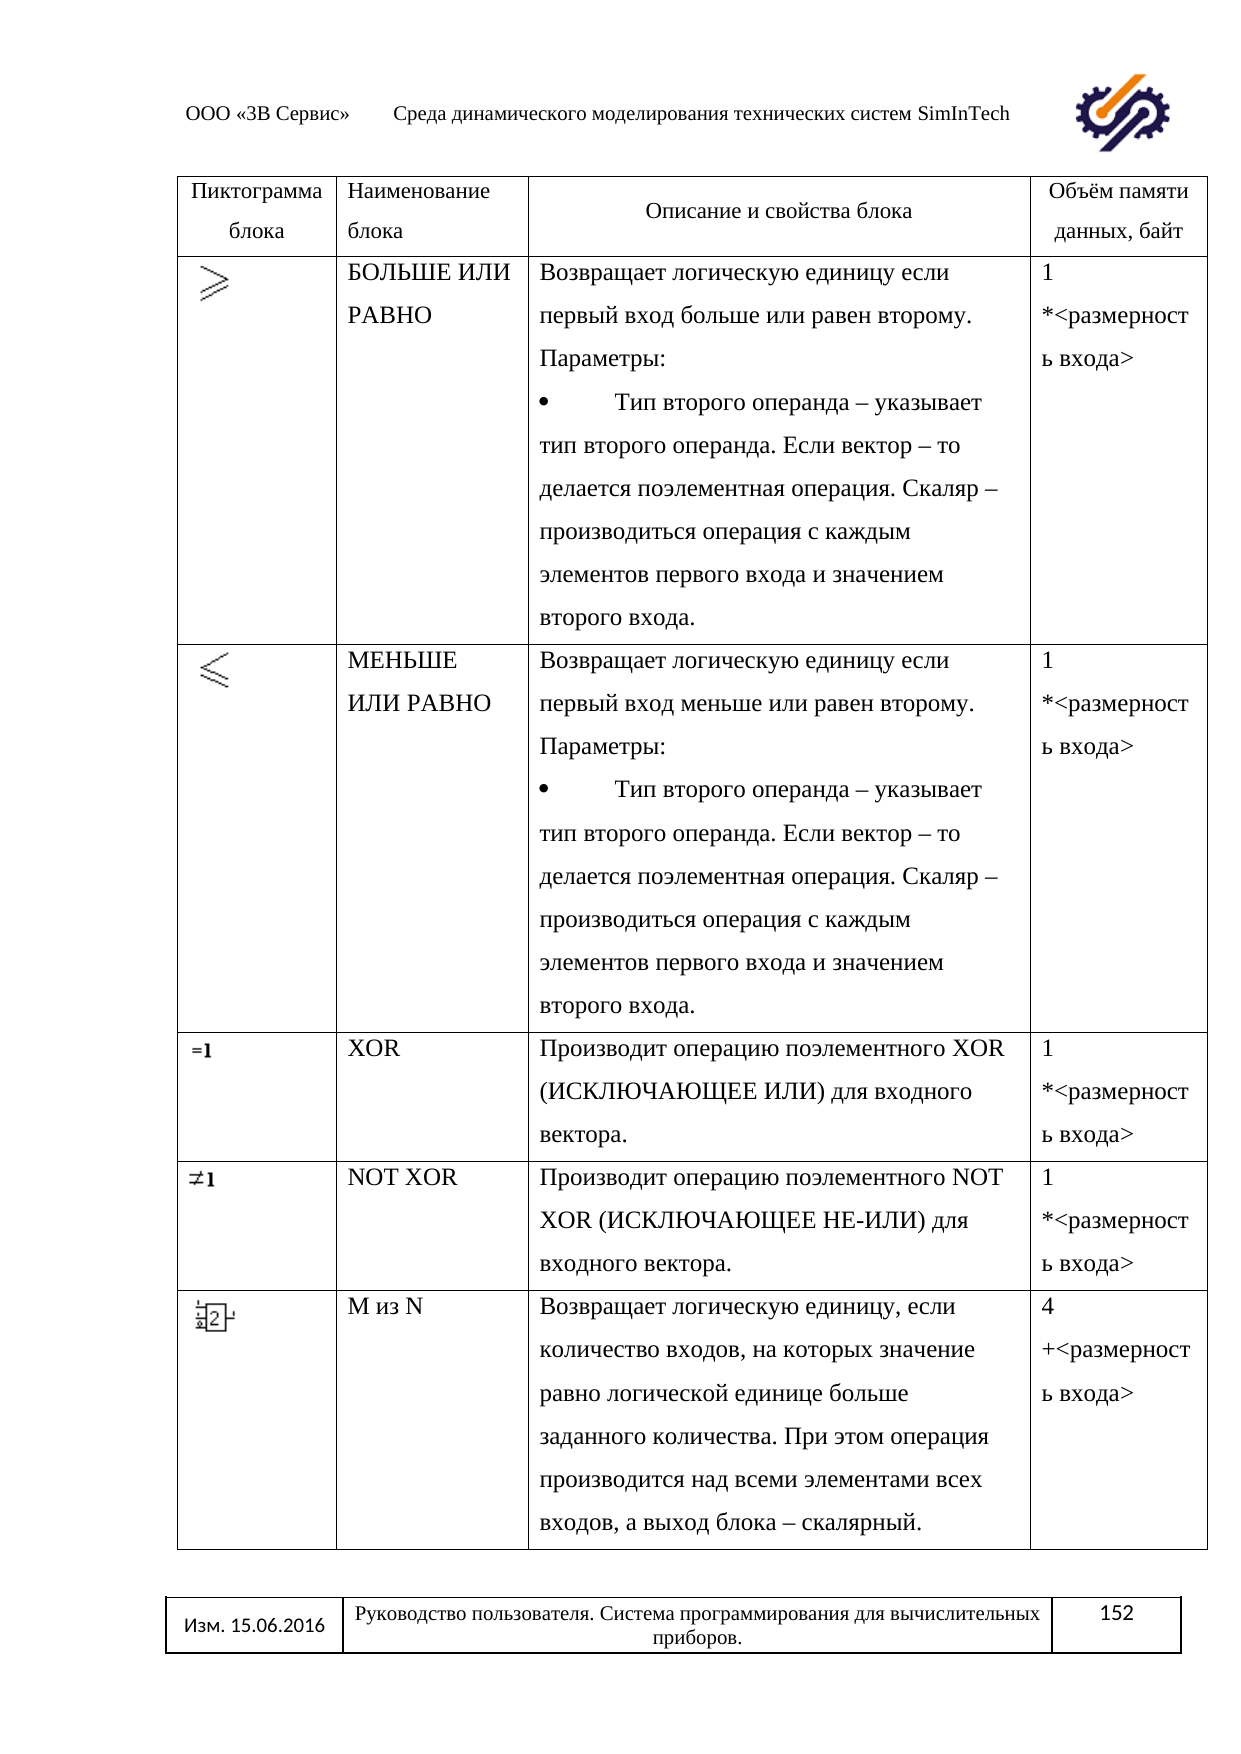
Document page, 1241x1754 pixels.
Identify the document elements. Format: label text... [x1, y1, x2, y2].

table_cell 1*<размерность входа> [1031, 645, 1207, 1032]
picture [188, 1162, 222, 1196]
picture [188, 1033, 222, 1067]
table_cell XOR [337, 1033, 528, 1161]
table_cell 1*<размерность входа> [1031, 1162, 1207, 1290]
picture [1074, 73, 1170, 153]
table_cell M из N [337, 1291, 528, 1549]
table_cell 4+<размерность входа> [1031, 1291, 1207, 1549]
picture [188, 645, 243, 697]
table_cell [178, 1291, 336, 1549]
table_cell МЕНЬШЕ ИЛИ РАВНО [337, 645, 528, 1032]
table_cell Производит операцию поэлементного XOR (ИСКЛЮЧАЮЩЕЕ ИЛИ) для входного вектора. [529, 1033, 1030, 1161]
table_cell [178, 645, 336, 1032]
table_cell 1*<размерность входа> [1031, 1033, 1207, 1161]
table_cell БОЛЬШЕ ИЛИ РАВНО [337, 257, 528, 644]
table_cell [178, 1033, 336, 1161]
picture [188, 1291, 243, 1343]
table_cell Возвращает логическую единицу если первый вход больше или равен второму. Параметры: Тип второго операнда – указывает тип второго операнда. Если вектор – то делается поэлементная операция. Скаляр – производиться операция с каждым элементов первого входа и значением второго входа. [529, 257, 1030, 644]
table_cell 1*<размерность входа> [1031, 257, 1207, 644]
table_header Объём памяти данных, байт [1031, 177, 1207, 256]
table_header Наименование блока [337, 177, 528, 256]
table_cell [178, 257, 336, 644]
table_cell NOT XOR [337, 1162, 528, 1290]
picture [188, 257, 243, 309]
table_cell Производит операцию поэлементного NOT XOR (ИСКЛЮЧАЮЩЕЕ НЕ-ИЛИ) для входного вектора. [529, 1162, 1030, 1290]
table_cell [178, 1162, 336, 1290]
table_header Пиктограмма блока [178, 177, 336, 256]
table_header Описание и свойства блока [529, 177, 1030, 256]
table_cell Возвращает логическую единицу если первый вход меньше или равен второму. Параметры: Тип второго операнда – указывает тип второго операнда. Если вектор – то делается поэлементная операция. Скаляр – производиться операция с каждым элементов первого входа и значением второго входа. [529, 645, 1030, 1032]
